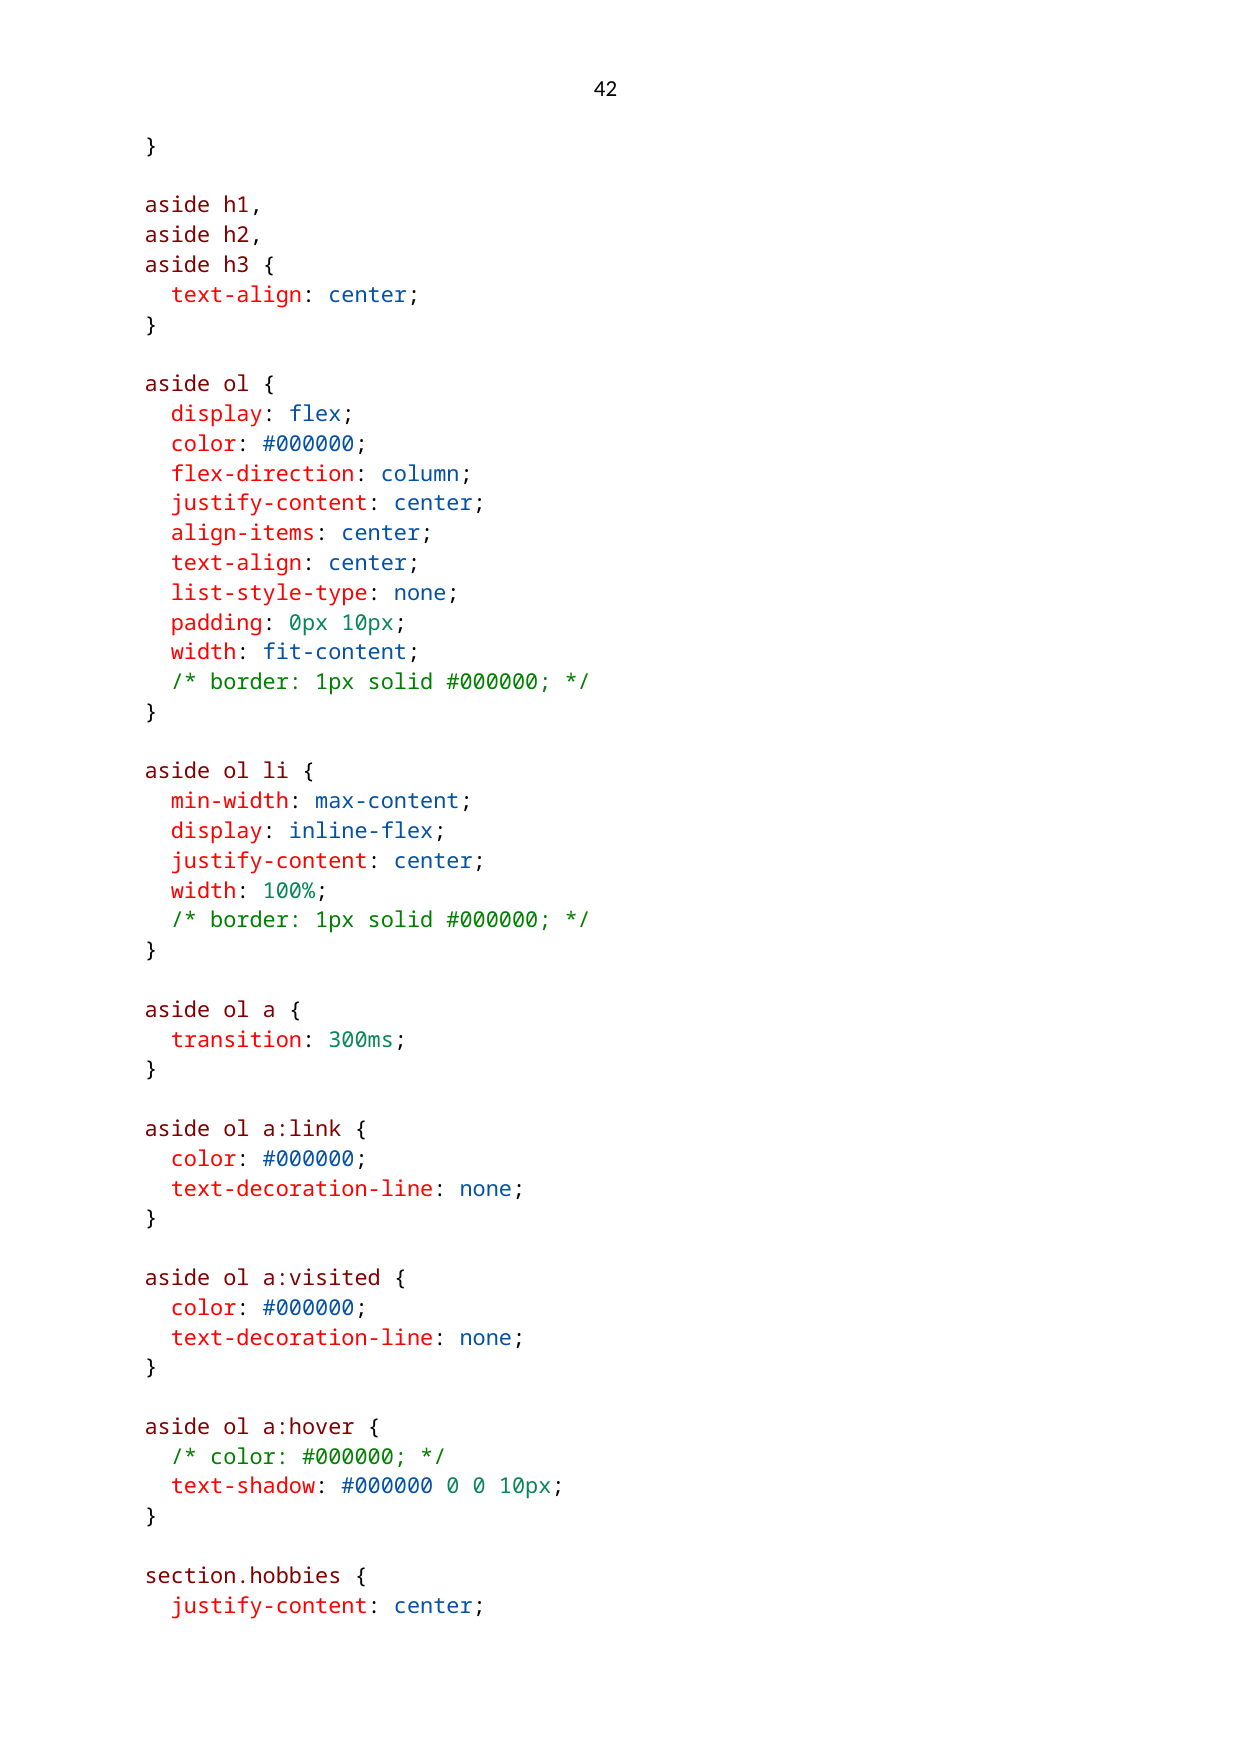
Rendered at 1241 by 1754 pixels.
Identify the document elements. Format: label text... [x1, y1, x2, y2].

text } [118, 1053, 1152, 1083]
text aside h1, [118, 189, 1152, 219]
text aside h3 { [118, 249, 1152, 279]
text list-style-type: none; [118, 577, 1152, 607]
text text-align: center; [118, 279, 1152, 309]
text text-decoration-line: none; [118, 1322, 1152, 1351]
text justify-content: center; [118, 1590, 1152, 1619]
text /* color: #000000; */ [118, 1441, 1152, 1471]
text justify-content: center; [118, 845, 1152, 875]
text /* border: 1px solid #000000; */ [118, 666, 1152, 696]
text aside ol { [118, 368, 1152, 398]
text aside ol a:link { [118, 1113, 1152, 1143]
text } [118, 934, 1152, 964]
text aside ol a { [118, 994, 1152, 1024]
text aside ol a:visited { [118, 1262, 1152, 1292]
text text-shadow: #000000 0 0 10px; [118, 1471, 1152, 1500]
text } [118, 309, 1152, 338]
text color: #000000; [118, 428, 1152, 458]
text padding: 0px 10px; [118, 607, 1152, 636]
text transition: 300ms; [118, 1024, 1152, 1053]
text } [118, 130, 1152, 160]
text min-width: max-content; [118, 785, 1152, 815]
text } [118, 1351, 1152, 1381]
text } [118, 1500, 1152, 1530]
text aside ol li { [118, 756, 1152, 785]
text align-items: center; [118, 517, 1152, 547]
text justify-content: center; [118, 487, 1152, 517]
text display: flex; [118, 398, 1152, 428]
text display: inline-flex; [118, 815, 1152, 845]
text } [118, 1202, 1152, 1232]
text text-decoration-line: none; [118, 1173, 1152, 1202]
text color: #000000; [118, 1292, 1152, 1322]
text width: 100%; [118, 875, 1152, 904]
text aside h2, [118, 219, 1152, 249]
text section.hobbies { [118, 1560, 1152, 1590]
text } [118, 696, 1152, 726]
text color: #000000; [118, 1143, 1152, 1173]
text /* border: 1px solid #000000; */ [118, 904, 1152, 934]
text text-align: center; [118, 547, 1152, 577]
text width: fit-content; [118, 636, 1152, 666]
text flex-direction: column; [118, 458, 1152, 487]
text aside ol a:hover { [118, 1411, 1152, 1441]
